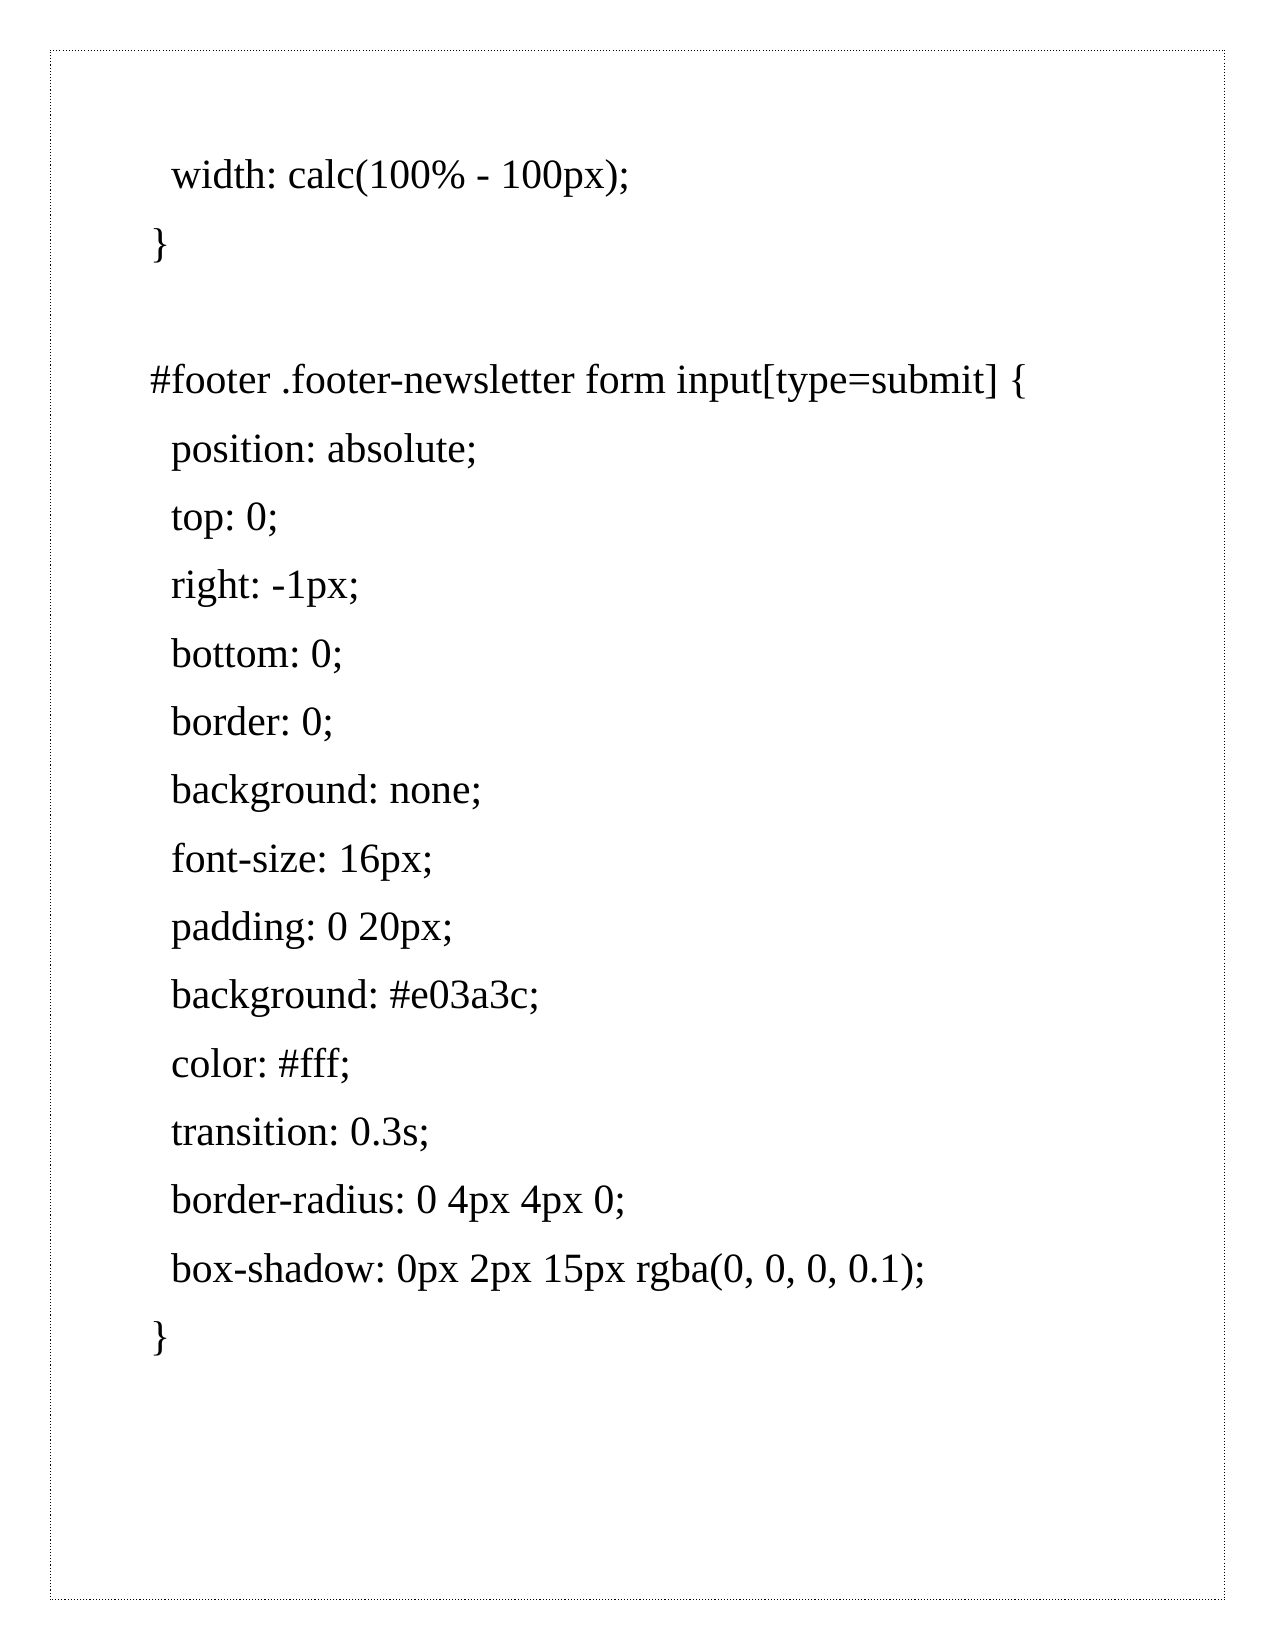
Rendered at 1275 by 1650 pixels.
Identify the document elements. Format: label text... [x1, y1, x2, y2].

text transition: 0.3s; [150, 1107, 1125, 1154]
text } [150, 1312, 1125, 1359]
text font-size: 16px; [150, 833, 1125, 881]
text padding: 0 20px; [150, 902, 1125, 949]
text width: calc(100% - 100px); [150, 150, 1125, 198]
text right: -1px; [150, 560, 1125, 608]
text color: #fff; [150, 1038, 1125, 1086]
text } [150, 218, 1125, 266]
text border: 0; [150, 697, 1125, 744]
text bottom: 0; [150, 628, 1125, 676]
text background: #e03a3c; [150, 970, 1125, 1018]
text position: absolute; [150, 423, 1125, 471]
text box-shadow: 0px 2px 15px rgba(0, 0, 0, 0.1); [150, 1243, 1125, 1291]
text top: 0; [150, 492, 1125, 539]
text border-radius: 0 4px 4px 0; [150, 1175, 1125, 1223]
text background: none; [150, 765, 1125, 813]
text #footer .footer-newsletter form input[type=submit] { [150, 355, 1125, 403]
